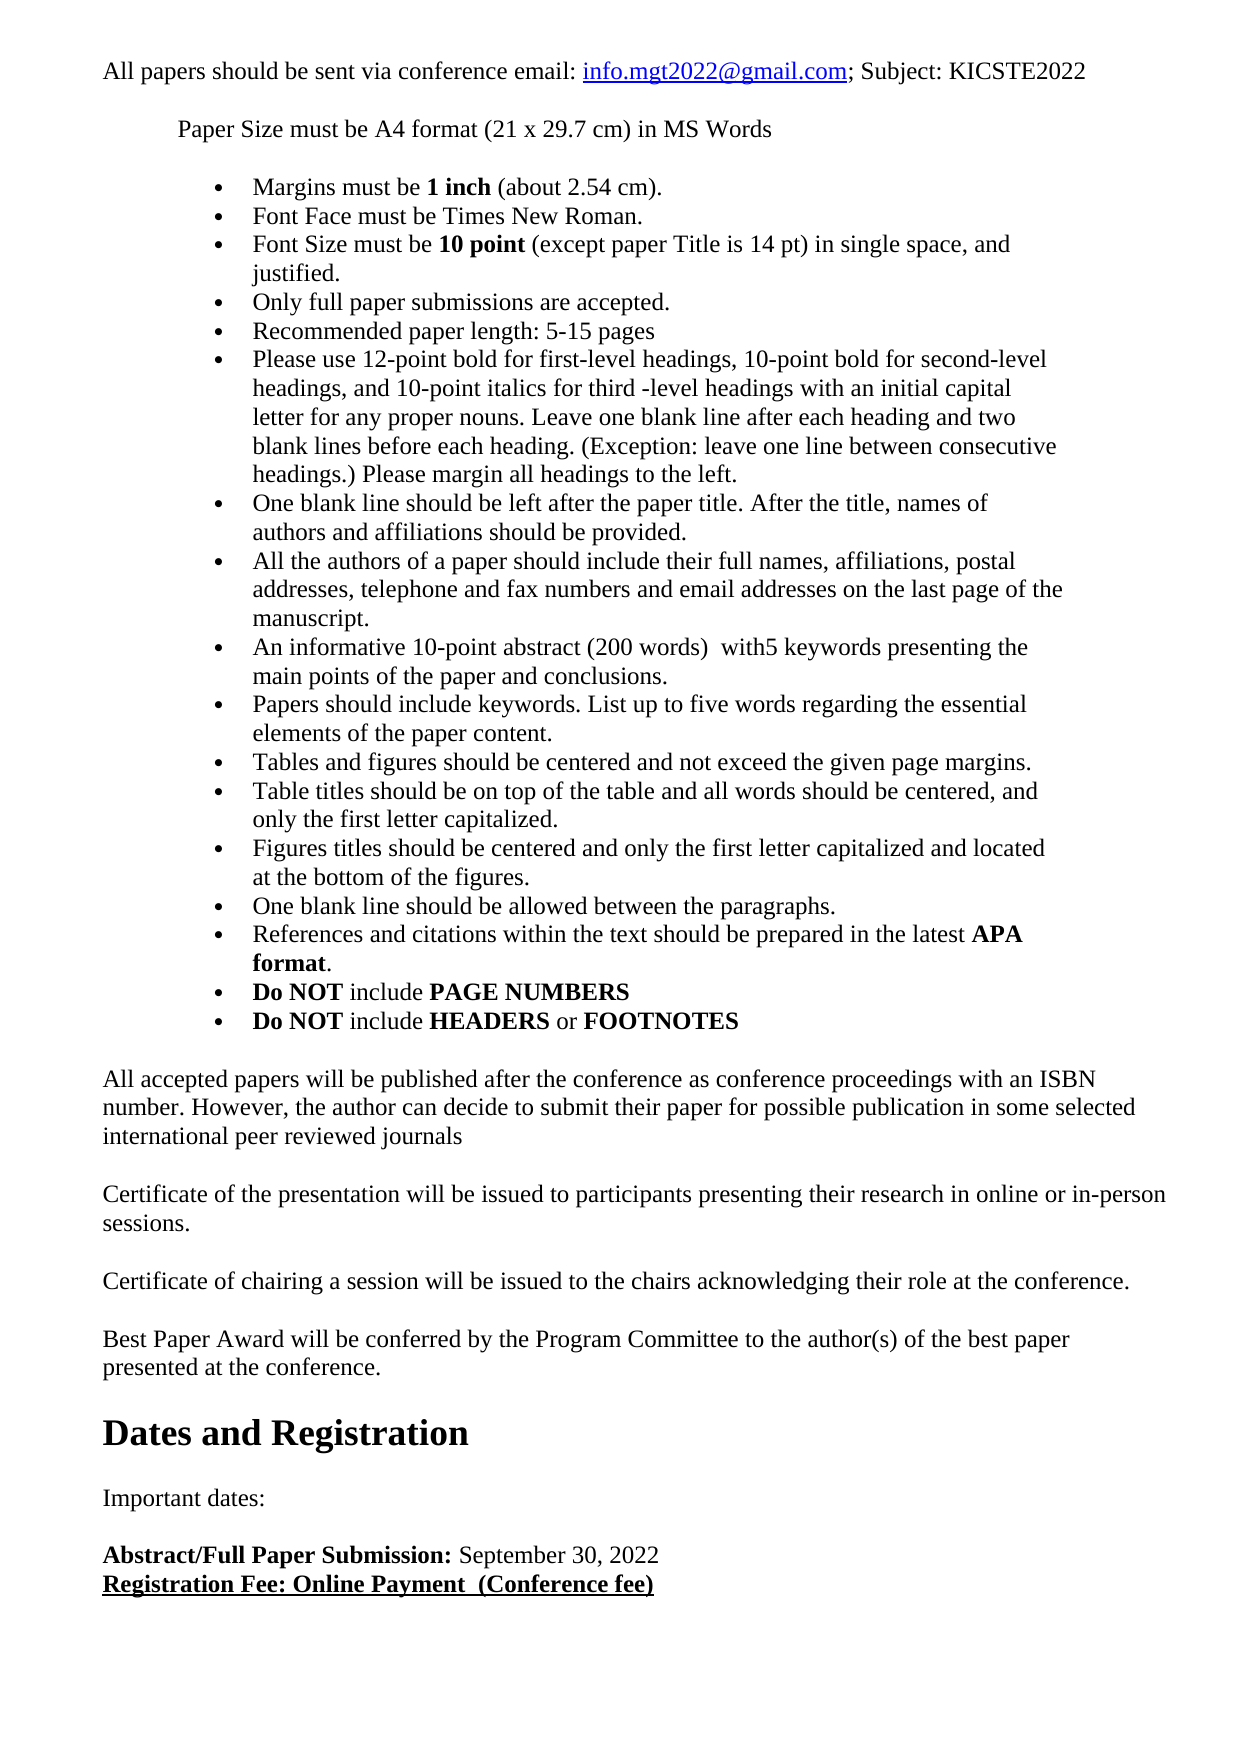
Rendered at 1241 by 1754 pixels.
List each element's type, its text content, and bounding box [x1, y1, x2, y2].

list Tables and figures should be centered and not exceed the given page margins. [215, 747, 1063, 776]
list Font Size must be 10 point (except paper Title is 14 pt) in single space, and justified. [215, 229, 1063, 287]
list An informative 10-point abstract (200 words) with5 keywords presenting the main points of the paper and conclusions. [215, 632, 1063, 689]
list Recommended paper length: 5-15 pages [215, 316, 1063, 344]
list Figures titles should be centered and only the first letter capitalized and located at the bottom of the figures. [215, 833, 1063, 891]
list Do NOT include HEADERS or FOOTNOTES [215, 1006, 1063, 1034]
text Paper Size must be A4 format (21 x 29.7 cm) in MS Words [177, 114, 1063, 143]
text Best Paper Award will be conferred by the Program Committee to the author(s) of the best paper presented at the conference. [102, 1324, 1171, 1381]
text Certificate of chairing a session will be issued to the chairs acknowledging their role at the conference. [102, 1266, 1171, 1294]
list One blank line should be left after the paper title. After the title, names of authors and affiliations should be provided. [215, 488, 1063, 546]
text Dates and Registration [102, 1410, 1171, 1453]
list References and citations within the text should be prepared in the latest APA format. [215, 919, 1063, 977]
text All accepted papers will be published after the conference as conference proceedings with an ISBN number. However, the author can decide to submit their paper for possible publication in some selected international peer reviewed journals [102, 1064, 1171, 1150]
text All papers should be sent via conference email: info.mgt2022@gmail.com; Subject: KICSTE2022 [102, 56, 1171, 85]
list Only full paper submissions are accepted. [215, 287, 1063, 316]
list Please use 12-point bold for first-level headings, 10-point bold for second-level headings, and 10-point italics for third -level headings with an initial capital letter for any proper nouns. Leave one blank line after each heading and two blank lines before each heading. (Exception: leave one line between consecutive headings.) Please margin all headings to the left. [215, 344, 1063, 488]
list Font Face must be Times New Roman. [215, 201, 1063, 229]
text Important dates: [102, 1483, 1171, 1511]
list Papers should include keywords. List up to five words regarding the essential elements of the paper content. [215, 689, 1063, 747]
list One blank line should be allowed between the paragraphs. [215, 891, 1063, 919]
text Certificate of the presentation will be issued to participants presenting their research in online or in-person sessions. [102, 1179, 1171, 1237]
list Table titles should be on top of the table and all words should be centered, and only the first letter capitalized. [215, 776, 1063, 833]
list Margins must be 1 inch (about 2.54 cm). [215, 172, 1063, 201]
list All the authors of a paper should include their full names, affiliations, postal addresses, telephone and fax numbers and email addresses on the last page of the manuscript. [215, 546, 1063, 632]
text Abstract/Full Paper Submission: September 30, 2022 Registration Fee: Online Payment (Conference fee) [102, 1541, 1171, 1598]
list Do NOT include PAGE NUMBERS [215, 977, 1063, 1006]
